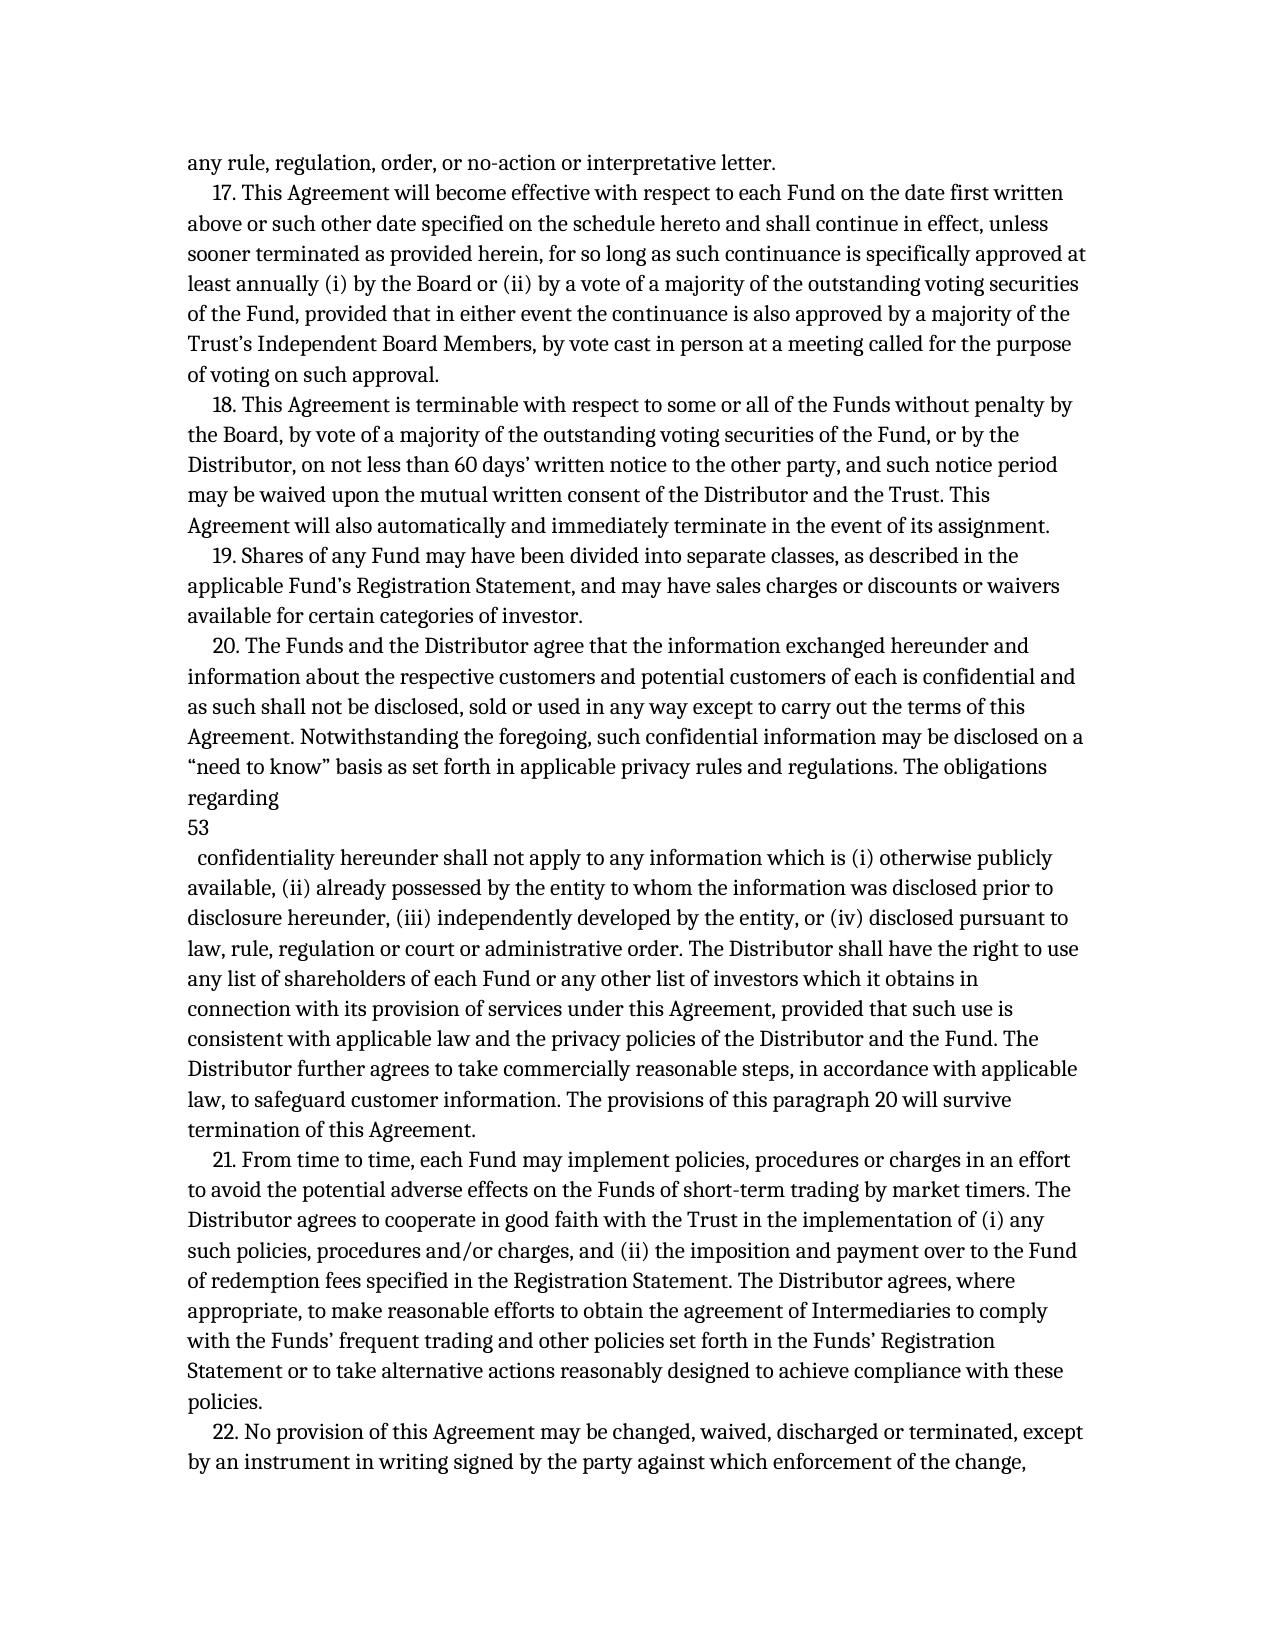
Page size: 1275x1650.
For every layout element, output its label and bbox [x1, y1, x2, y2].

text [187, 150, 1087, 1475]
